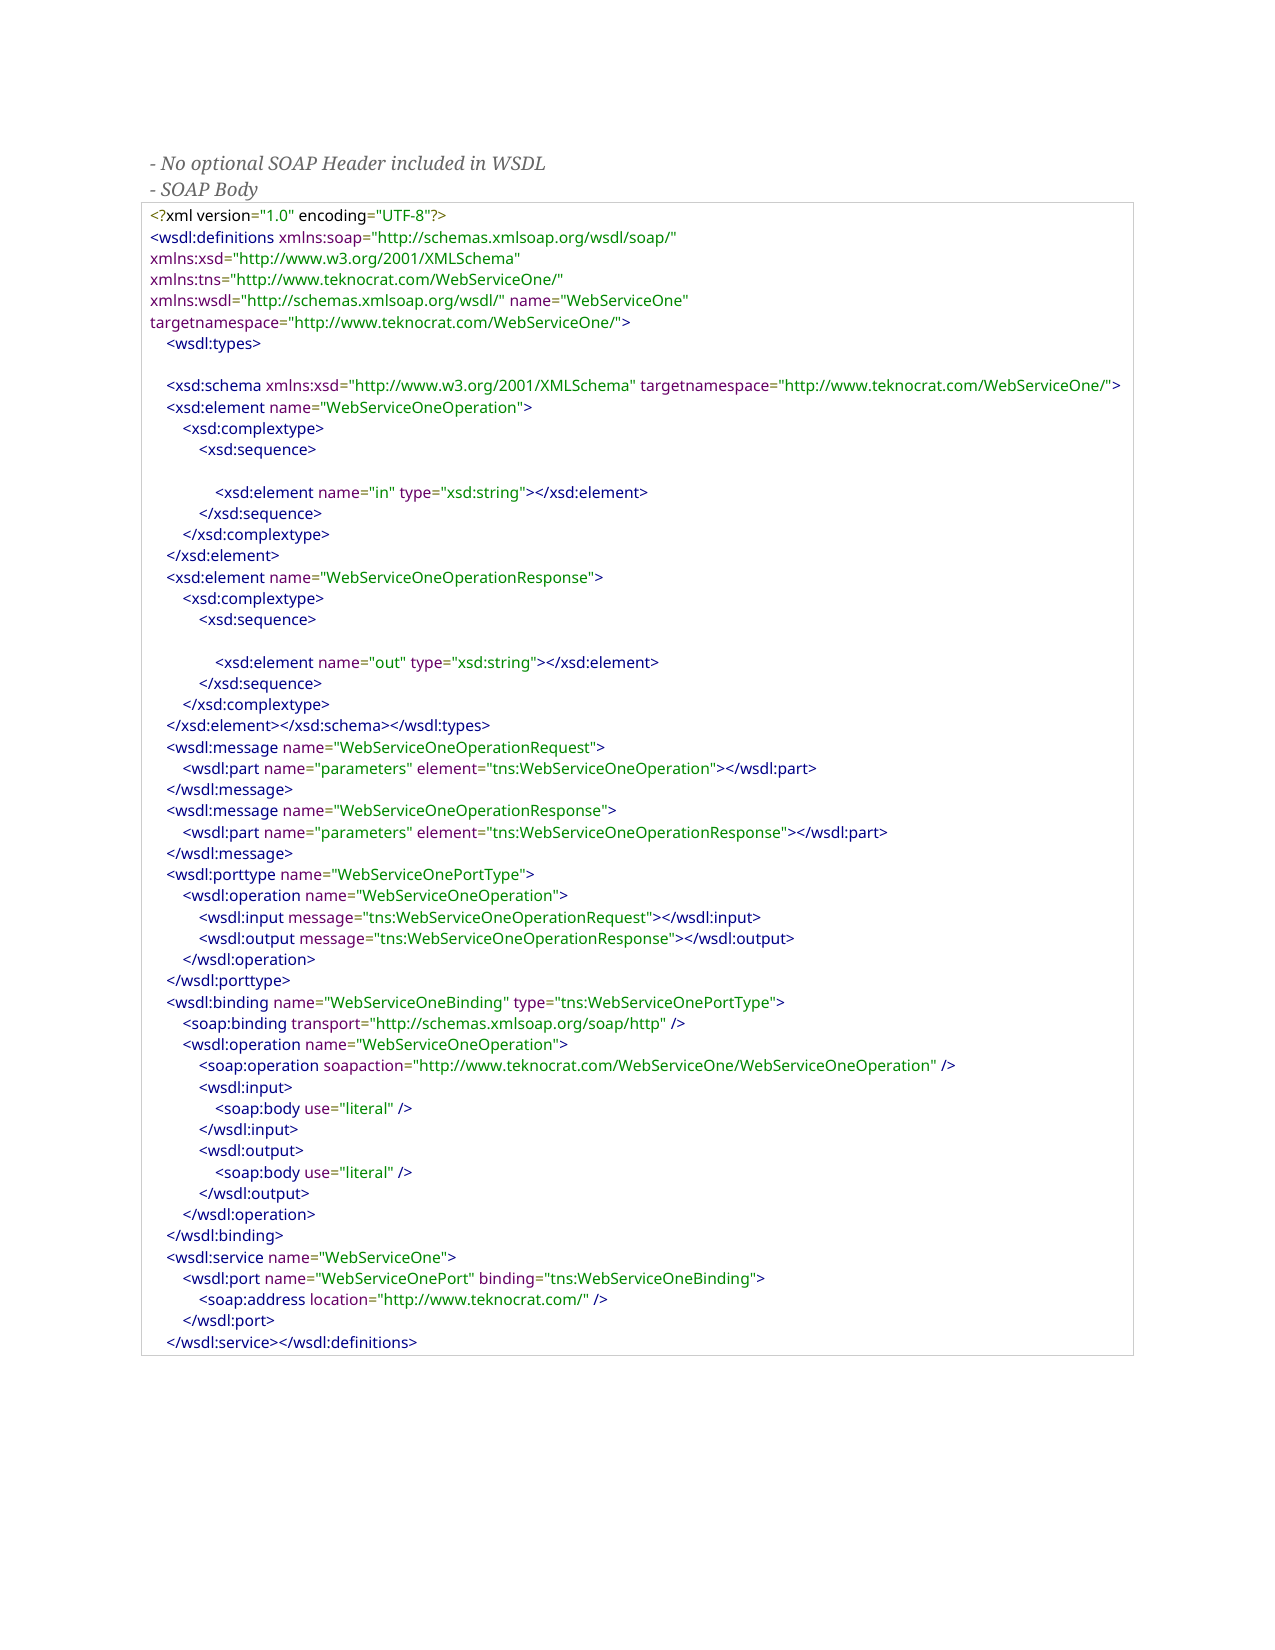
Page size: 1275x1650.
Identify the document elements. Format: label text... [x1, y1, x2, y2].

text </wsdl:operation> [150, 1204, 1125, 1225]
text <wsdl:output message="tns:WebServiceOneOperationResponse"></wsdl:output> [150, 928, 1125, 949]
text <xsd:complextype> [150, 588, 1125, 609]
text </wsdl:binding> [150, 1225, 1125, 1246]
text <xsd:element name="in" type="xsd:string"></xsd:element> [150, 481, 1125, 503]
text </xsd:sequence> [150, 673, 1125, 694]
text <soap:address location="http://www.teknocrat.com/" /> [150, 1289, 1125, 1310]
text <soap:body use="literal" /> [150, 1161, 1125, 1183]
text <wsdl:service name="WebServiceOne"> [150, 1246, 1125, 1268]
text <wsdl:message name="WebServiceOneOperationRequest"> [150, 736, 1125, 758]
text </xsd:complextype> [150, 694, 1125, 715]
text <wsdl:operation name="WebServiceOneOperation"> [150, 885, 1125, 906]
text </wsdl:message> [150, 843, 1125, 864]
text <xsd:schema xmlns:xsd="http://www.w3.org/2001/XMLSchema" targetnamespace="http://www.teknocrat.com/WebServiceOne/"> [150, 375, 1125, 396]
text <wsdl:message name="WebServiceOneOperationResponse"> [150, 800, 1125, 821]
text </wsdl:porttype> [150, 970, 1125, 991]
text <xsd:element name="WebServiceOneOperationResponse"> [150, 566, 1125, 588]
text <xsd:element name="out" type="xsd:string"></xsd:element> [150, 651, 1125, 673]
text <wsdl:output> [150, 1140, 1125, 1161]
text <xsd:sequence> [150, 439, 1125, 460]
text <xsd:complextype> [150, 418, 1125, 439]
text </xsd:sequence> [150, 503, 1125, 524]
text <soap:operation soapaction="http://www.teknocrat.com/WebServiceOne/WebServiceOneOperation" /> [150, 1055, 1125, 1076]
text <wsdl:port name="WebServiceOnePort" binding="tns:WebServiceOneBinding"> [150, 1268, 1125, 1289]
text </wsdl:input> [150, 1119, 1125, 1140]
text <xsd:element name="WebServiceOneOperation"> [150, 396, 1125, 418]
text <wsdl:definitions xmlns:soap="http://schemas.xmlsoap.org/wsdl/soap/" [150, 226, 1125, 248]
text </wsdl:port> [150, 1310, 1125, 1328]
text </xsd:complextype> [150, 524, 1125, 545]
text <wsdl:types> [150, 333, 1125, 354]
text <wsdl:input message="tns:WebServiceOneOperationRequest"></wsdl:input> [150, 906, 1125, 928]
text <wsdl:binding name="WebServiceOneBinding" type="tns:WebServiceOnePortType"> [150, 991, 1125, 1013]
text - No optional SOAP Header included in WSDL [150, 150, 1125, 176]
text </xsd:element> [150, 545, 1125, 566]
text <wsdl:part name="parameters" element="tns:WebServiceOneOperation"></wsdl:part> [150, 758, 1125, 779]
text </wsdl:message> [150, 779, 1125, 800]
text <wsdl:input> [150, 1076, 1125, 1098]
text - SOAP Body [150, 176, 1125, 202]
text </xsd:element></xsd:schema></wsdl:types> [150, 715, 1125, 736]
text xmlns:wsdl="http://schemas.xmlsoap.org/wsdl/" name="WebServiceOne" [150, 290, 1125, 311]
text <wsdl:operation name="WebServiceOneOperation"> [150, 1034, 1125, 1055]
text xmlns:xsd="http://www.w3.org/2001/XMLSchema" [150, 248, 1125, 269]
text targetnamespace="http://www.teknocrat.com/WebServiceOne/"> [150, 311, 1125, 333]
text <?xml version="1.0" encoding="UTF-8"?> [142, 203, 1133, 226]
text <xsd:sequence> [150, 609, 1125, 630]
text xmlns:tns="http://www.teknocrat.com/WebServiceOne/" [150, 269, 1125, 290]
text </wsdl:service></wsdl:definitions> [142, 1328, 1133, 1355]
text </wsdl:output> [150, 1183, 1125, 1204]
text <soap:binding transport="http://schemas.xmlsoap.org/soap/http" /> [150, 1013, 1125, 1034]
text <soap:body use="literal" /> [150, 1098, 1125, 1119]
text <wsdl:part name="parameters" element="tns:WebServiceOneOperationResponse"></wsdl:part> [150, 821, 1125, 843]
text <wsdl:porttype name="WebServiceOnePortType"> [150, 864, 1125, 885]
text </wsdl:operation> [150, 949, 1125, 970]
